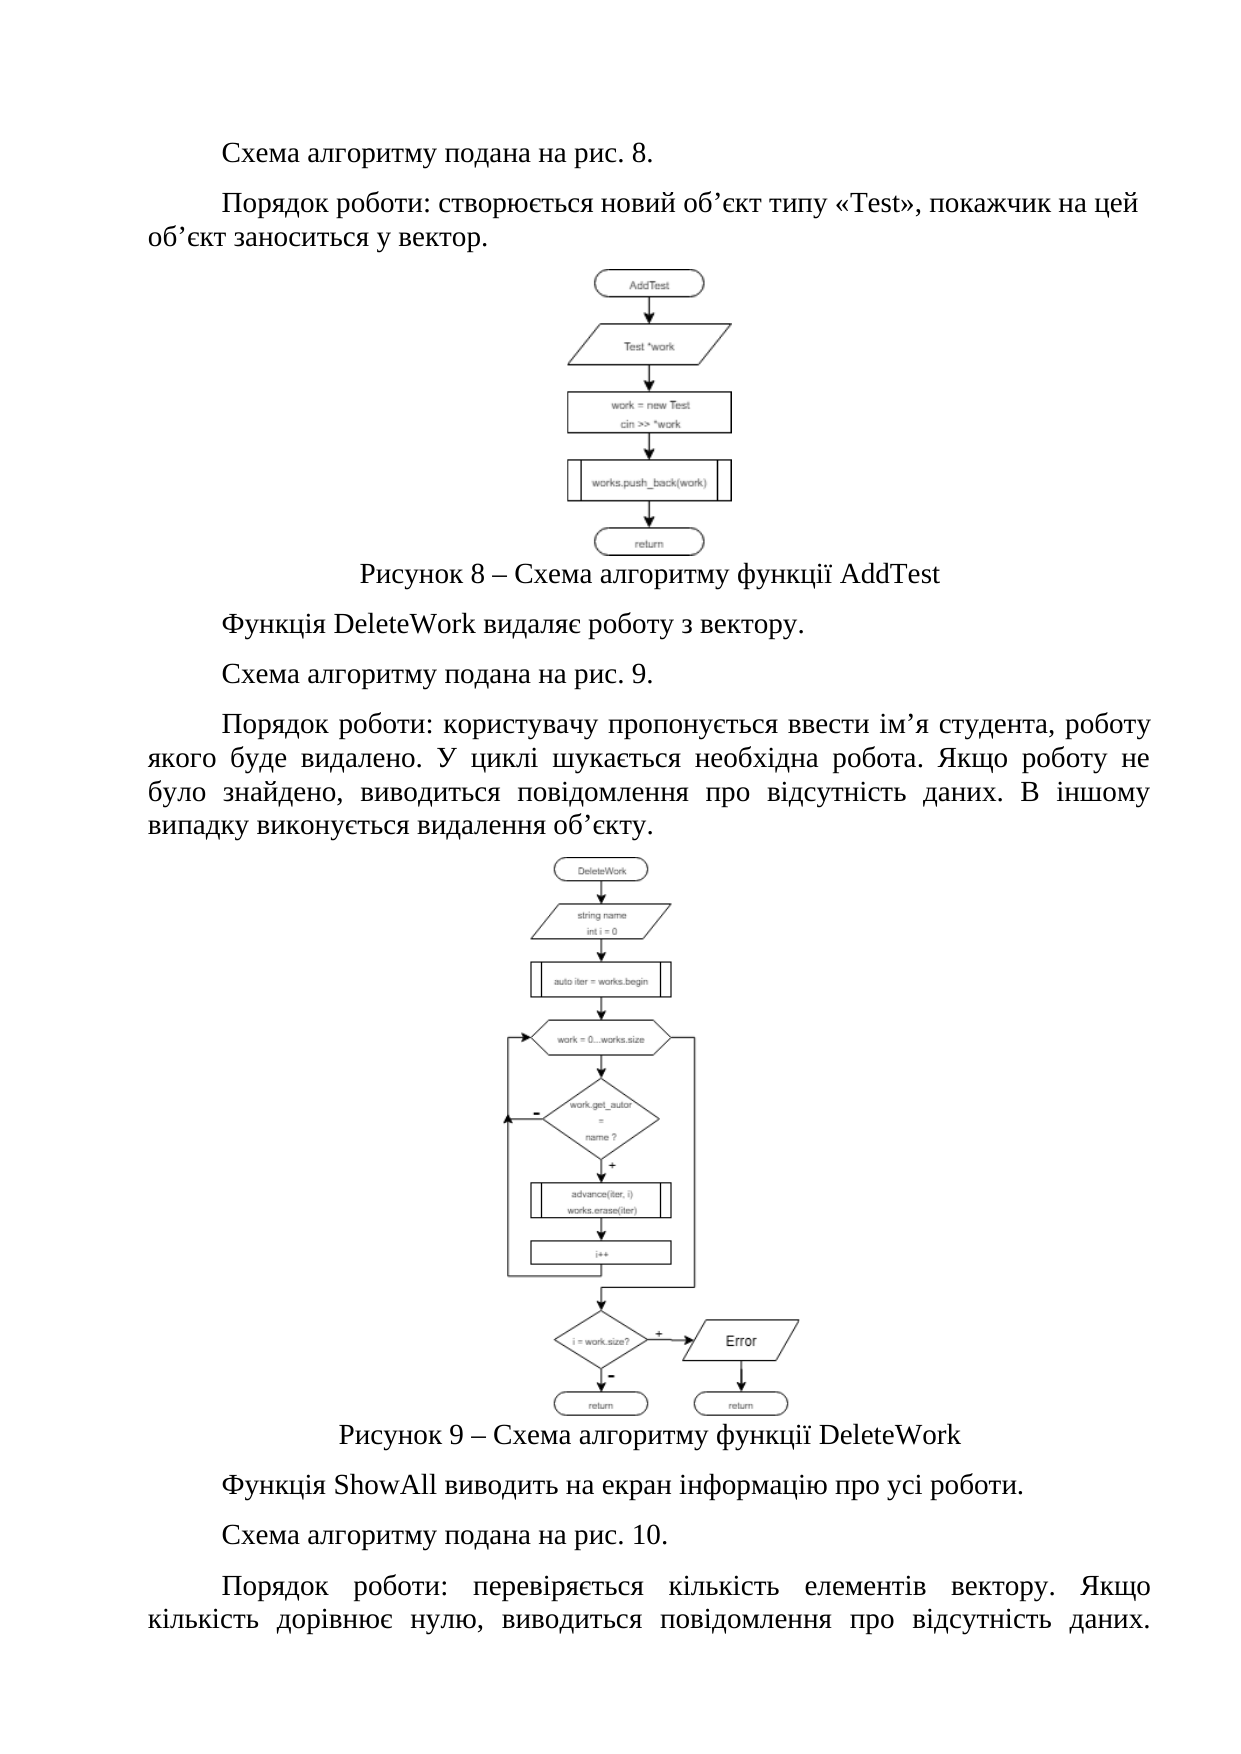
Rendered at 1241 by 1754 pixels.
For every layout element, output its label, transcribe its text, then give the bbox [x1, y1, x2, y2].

picture [567, 269, 732, 556]
text Порядок роботи: створюється новий об’єкт типу «Test», покажчик на цей об’єкт заноситься у вектор. [148, 186, 1152, 253]
text Схема алгоритму подана на рис. 9. [148, 656, 1152, 690]
text Порядок роботи: користувачу пропонується ввести ім’я студента, роботу якого буде видалено. У циклі шукається необхідна робота. Якщо роботу не було знайдено, виводиться повідомлення про відсутність даних. В іншому випадку виконується видалення об’єкту. [148, 707, 1152, 841]
picture [500, 857, 800, 1417]
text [148, 1568, 1152, 1635]
text Рисунок 8 – Схема алгоритму функції AddTest [148, 269, 1152, 589]
text Схема алгоритму подана на рис. 8. [148, 135, 1152, 169]
text Функція DeleteWork видаляє роботу з вектору. [148, 606, 1152, 640]
text Схема алгоритму подана на рис. 10. [148, 1517, 1152, 1551]
text Функція ShowAll виводить на екран інформацію про усі роботи. [148, 1467, 1152, 1501]
